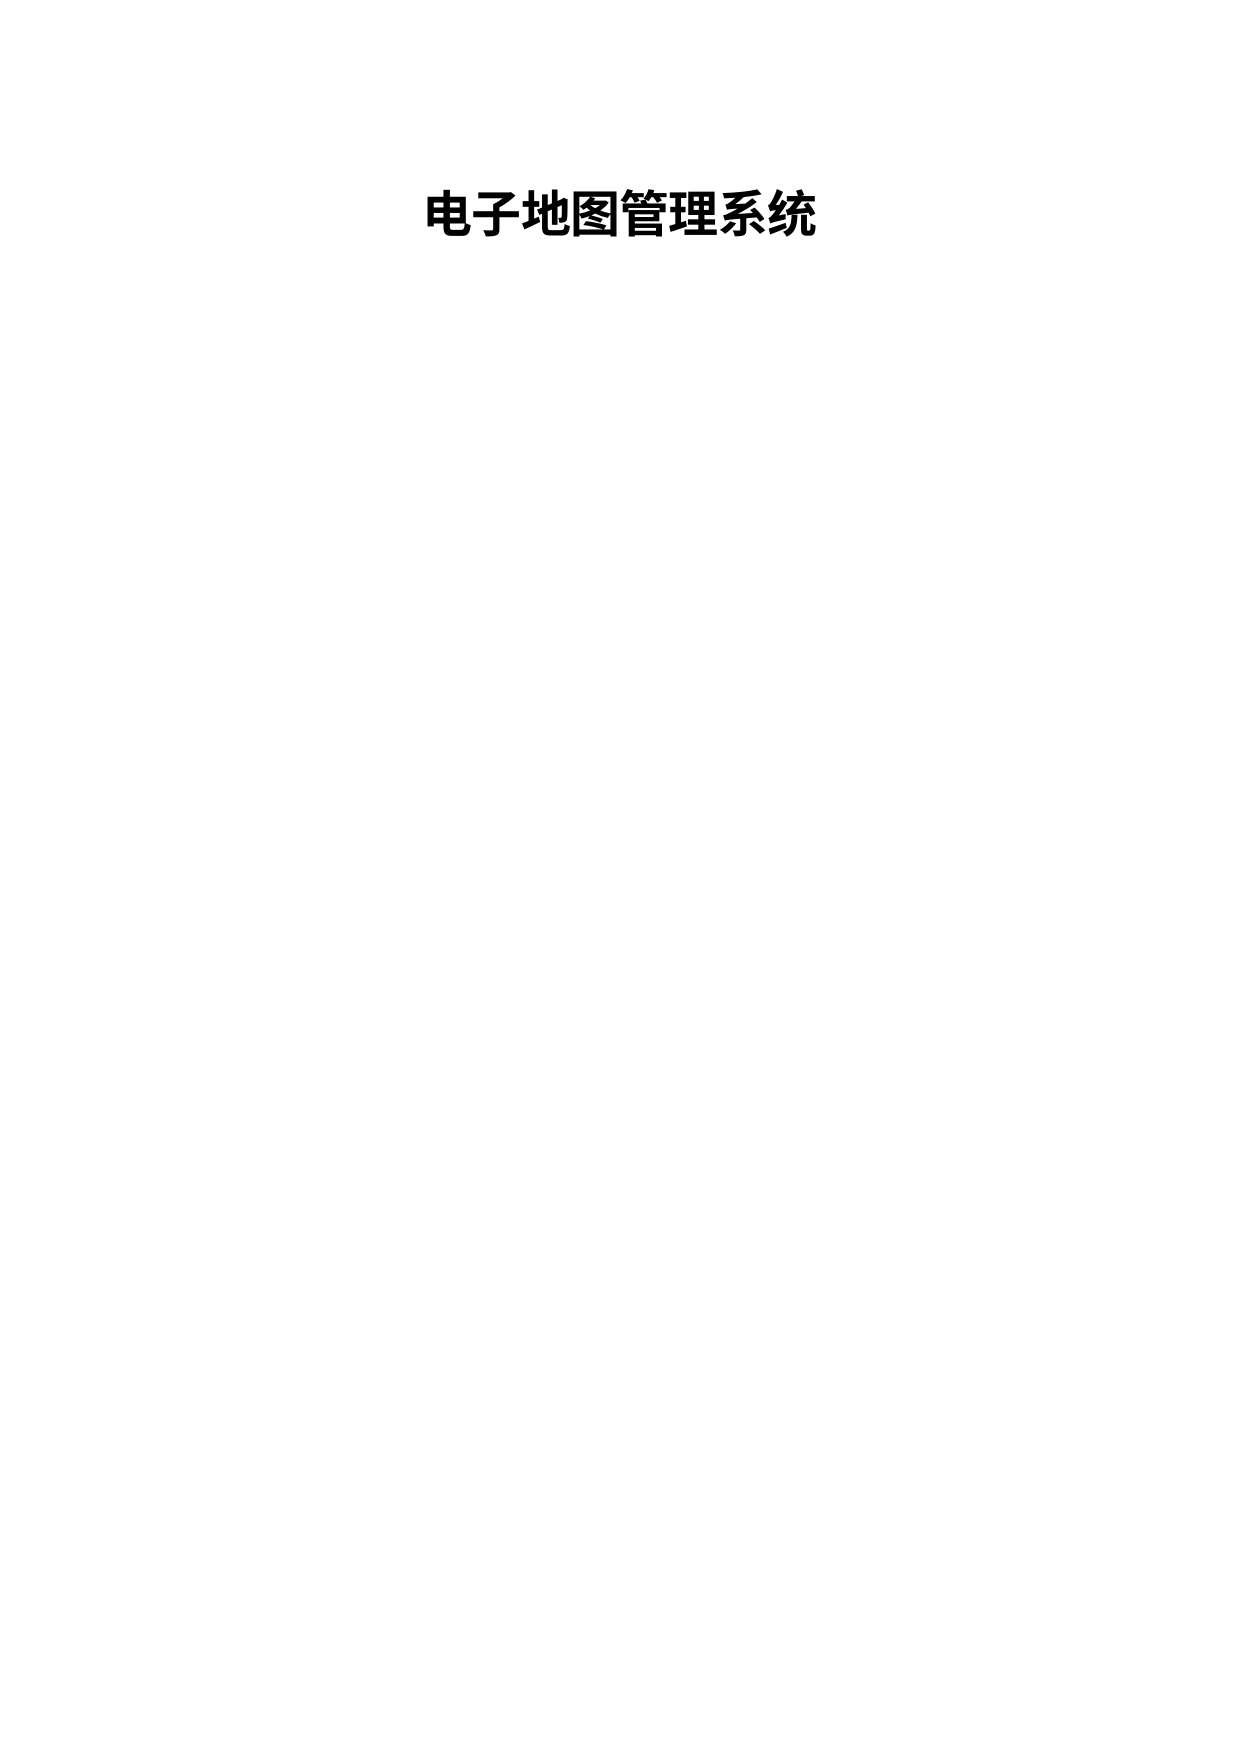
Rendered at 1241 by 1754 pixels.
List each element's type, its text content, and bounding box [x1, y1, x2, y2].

title 电子地图管理系统 [187, 162, 1053, 259]
